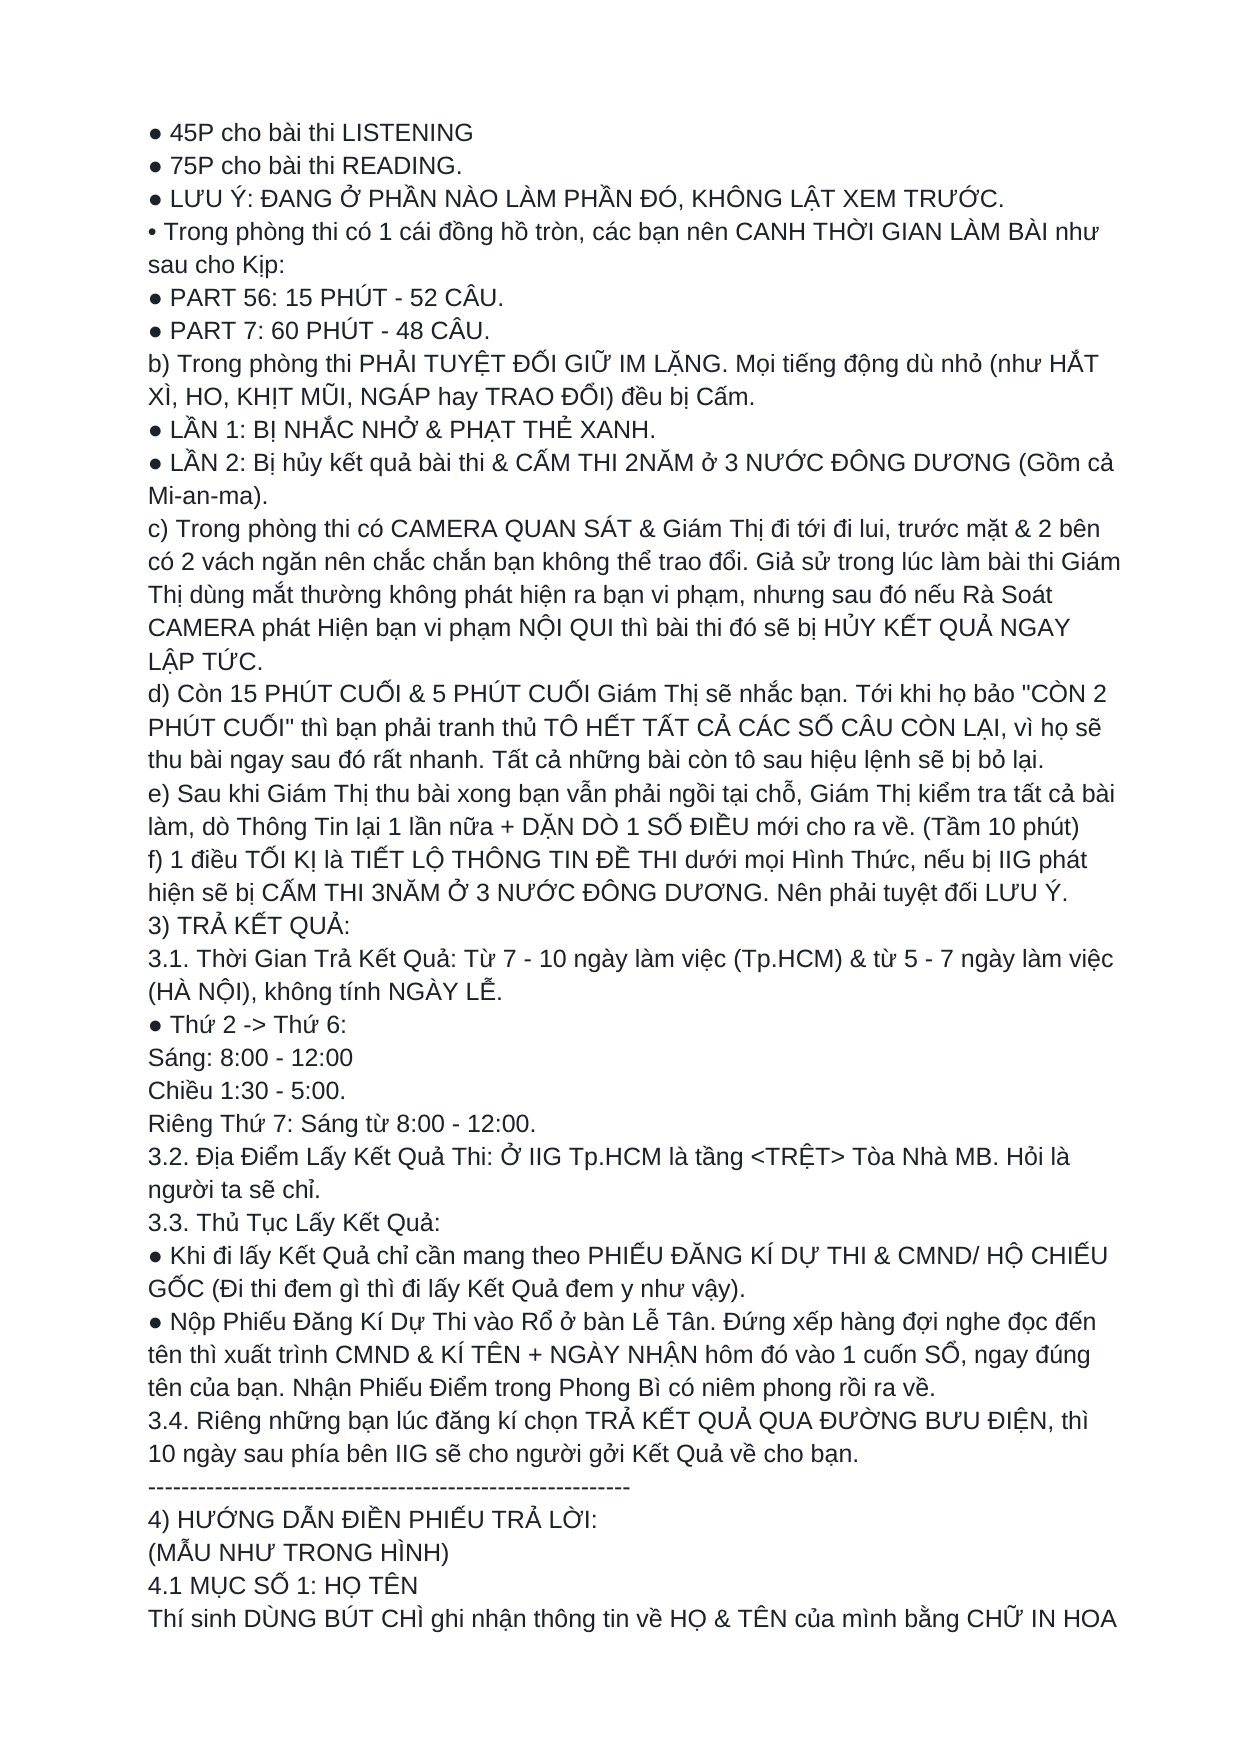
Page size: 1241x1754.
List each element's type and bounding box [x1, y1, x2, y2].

text [148, 576, 1122, 1633]
text [148, 118, 1122, 548]
